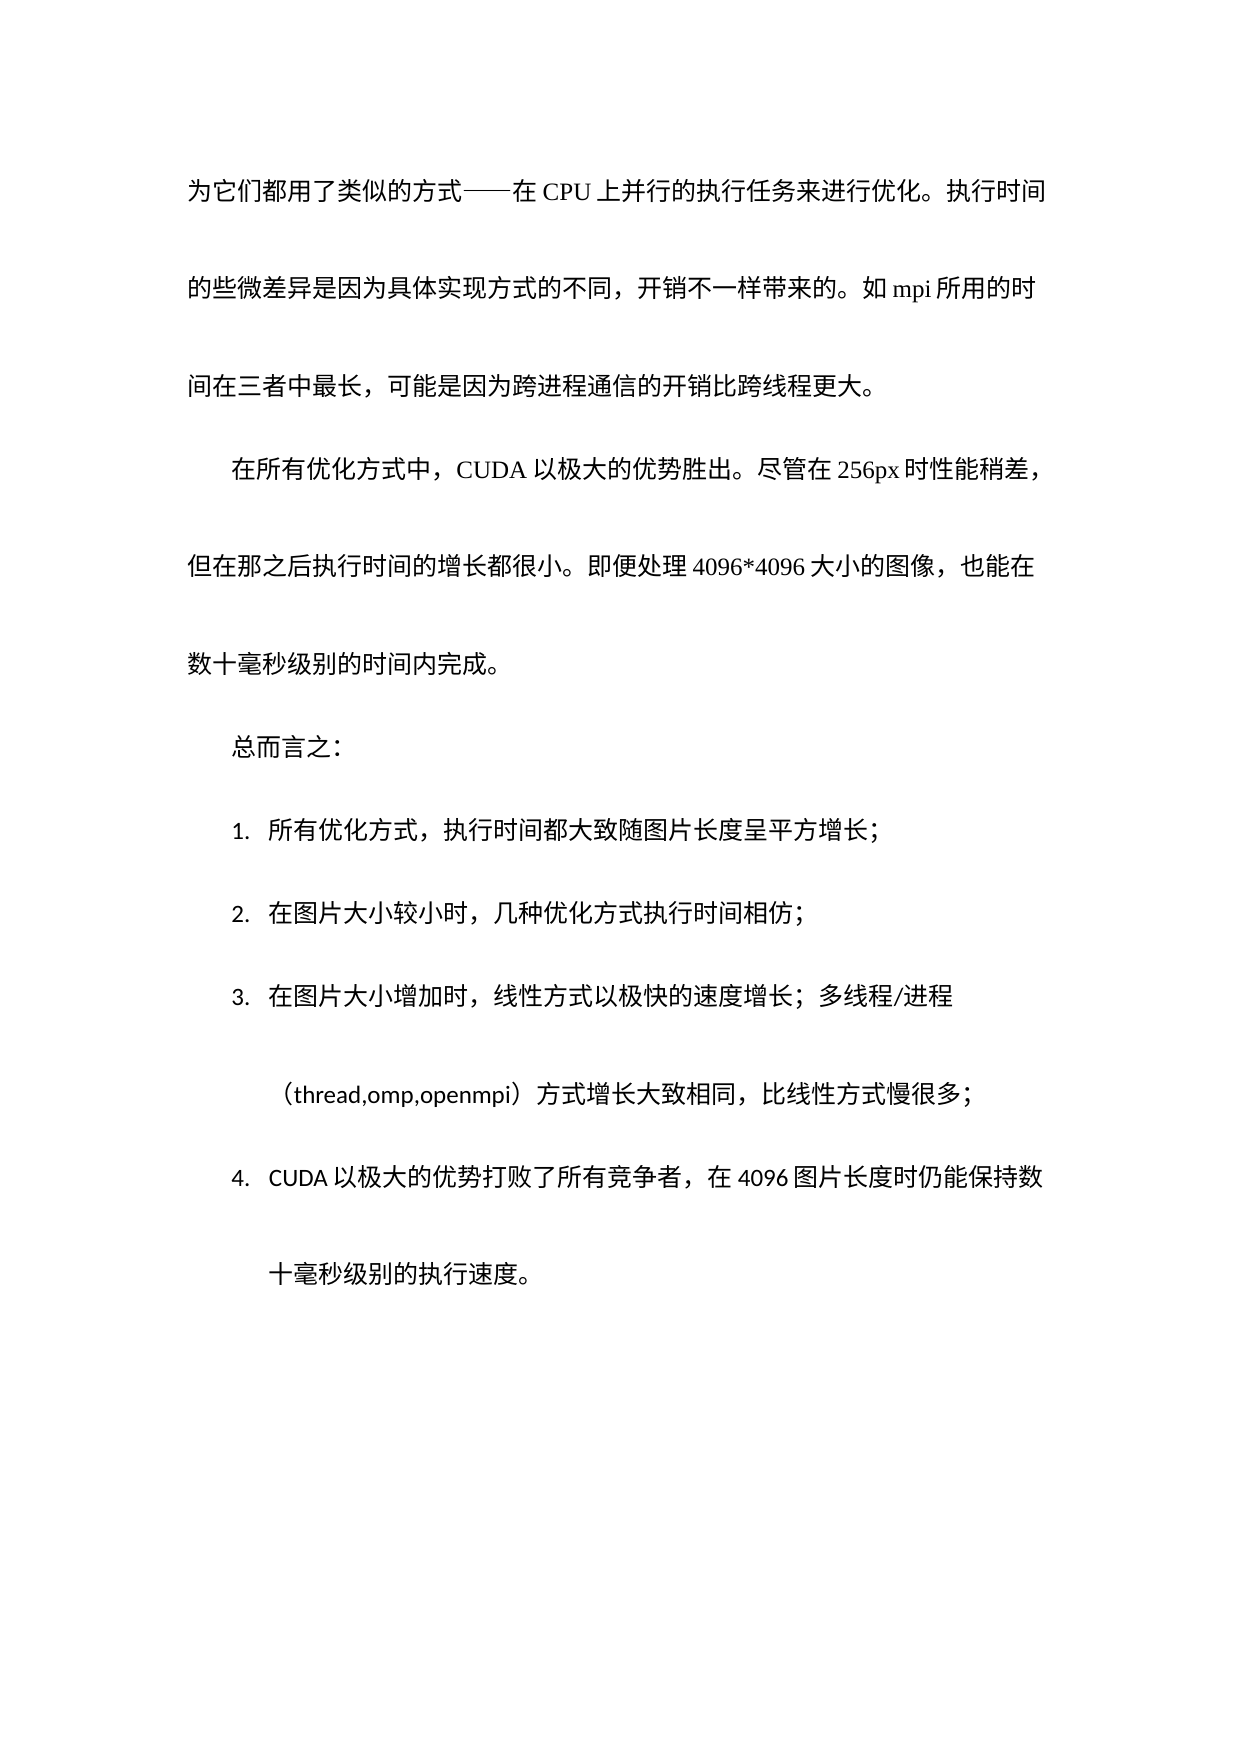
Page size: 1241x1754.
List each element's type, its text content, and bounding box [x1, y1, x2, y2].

list 在图片大小增加时，线性方式以极快的速度增长；多线程/进程（thread,omp,openmpi）方式增长大致相同，比线性方式慢很多； [231, 962, 1053, 1125]
list 所有优化方式，执行时间都大致随图片长度呈平方增长； [231, 796, 1053, 861]
text 总而言之： [187, 713, 1053, 778]
list 在图片大小较小时，几种优化方式执行时间相仿； [231, 879, 1053, 944]
text 在所有优化方式中，CUDA以极大的优势胜出。尽管在256px时性能稍差，但在那之后执行时间的增长都很小。即便处理4096*4096大小的图像，也能在数十毫秒级别的时间内完成。 [187, 435, 1053, 695]
list CUDA以极大的优势打败了所有竞争者，在4096图片长度时仍能保持数十毫秒级别的执行速度。 [231, 1143, 1053, 1305]
